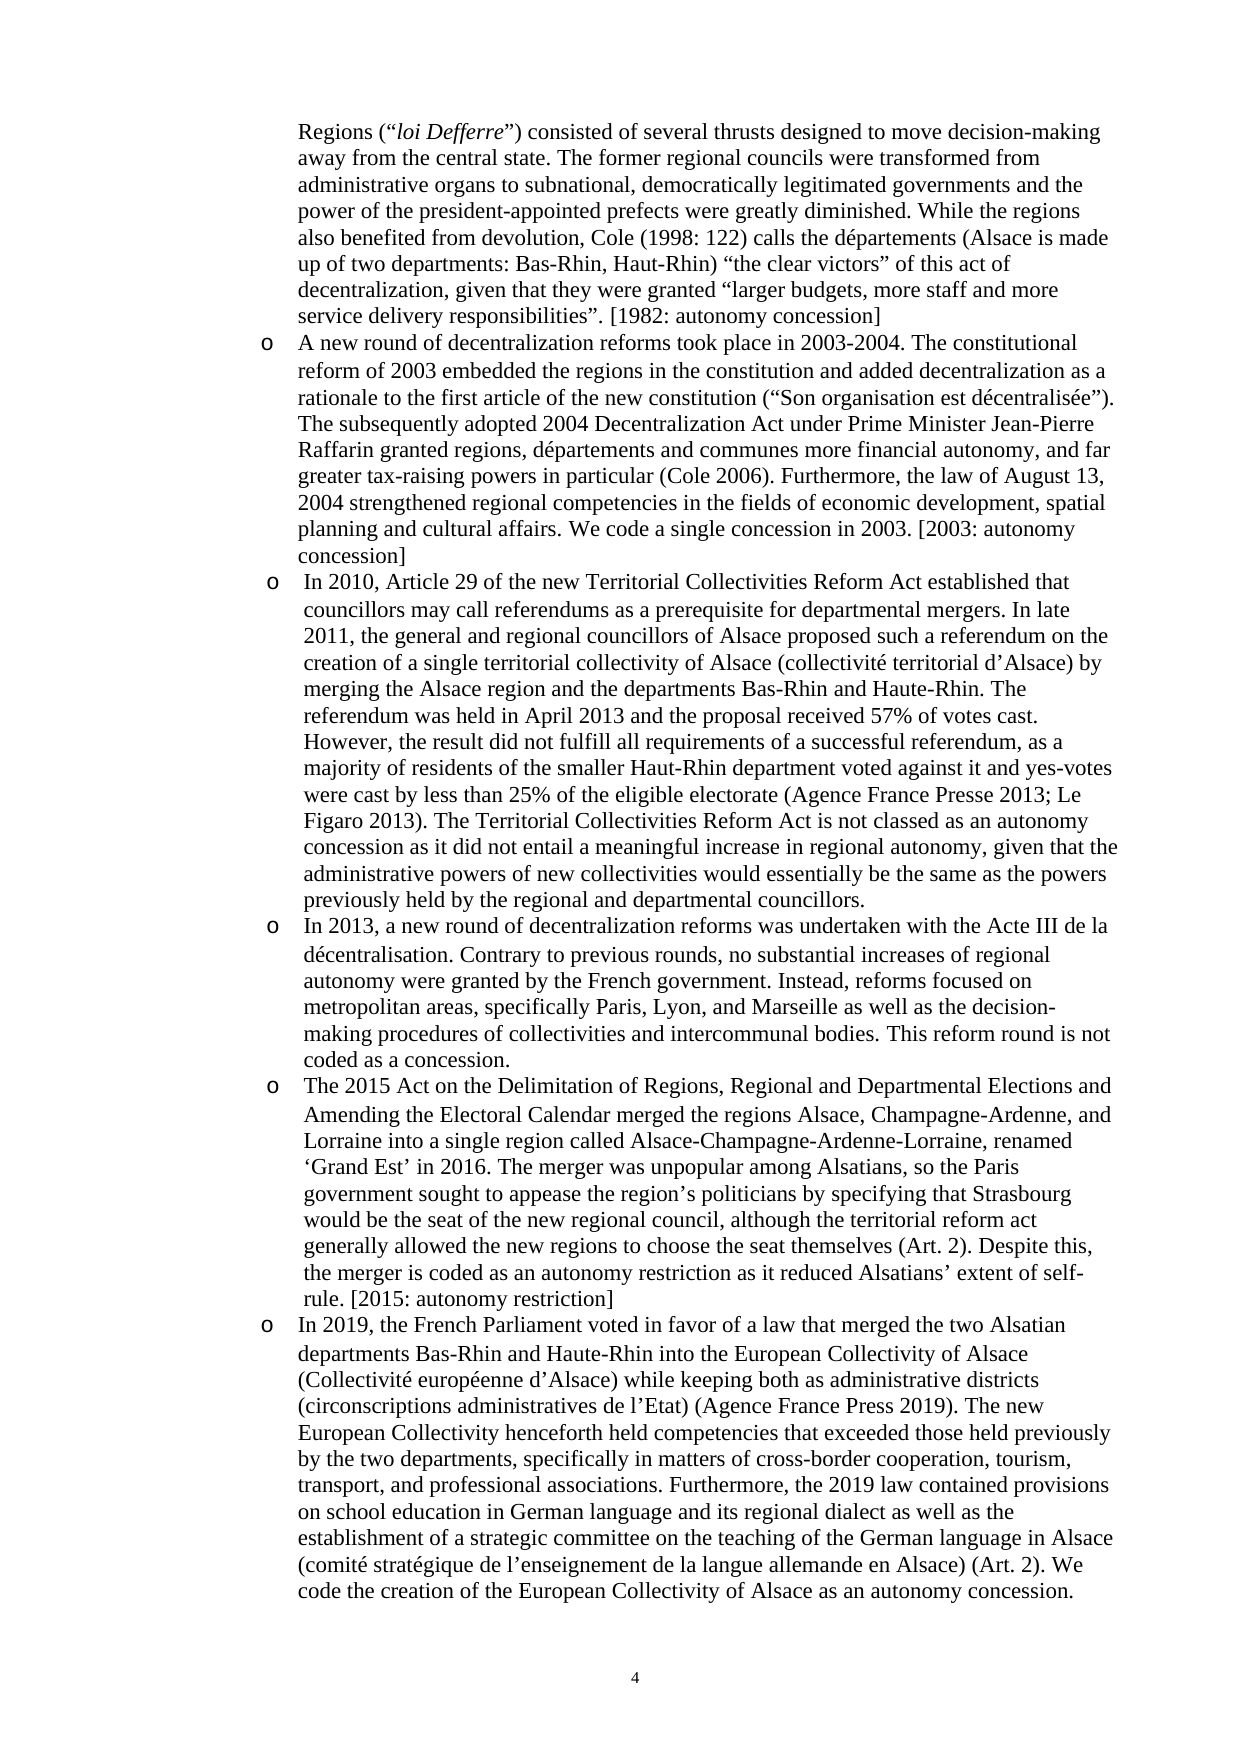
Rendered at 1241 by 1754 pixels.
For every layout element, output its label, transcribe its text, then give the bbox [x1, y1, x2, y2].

list The 2015 Act on the Delimitation of Regions, Regional and Departmental Elections and Amending the Electoral Calendar merged the regions Alsace, Champagne-Ardenne, and Lorraine into a single region called Alsace-Champagne-Ardenne-Lorraine, renamed ‘Grand Est’ in 2016. The merger was unpopular among Alsatians, so the Paris government sought to appease the region’s politicians by specifying that Strasbourg would be the seat of the new regional council, although the territorial reform act generally allowed the new regions to choose the seat themselves (Art. 2). Despite this, the merger is coded as an autonomy restriction as it reduced Alsatians’ extent of self-rule. [2015: autonomy restriction] [266, 1072, 1122, 1312]
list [260, 118, 1122, 329]
list In 2013, a new round of decentralization reforms was undertaken with the Acte III de la décentralisation. Contrary to previous rounds, no substantial increases of regional autonomy were granted by the French government. Instead, reforms focused on metropolitan areas, specifically Paris, Lyon, and Marseille as well as the decision-making procedures of collectivities and intercommunal bodies. This reform round is not coded as a concession. [266, 912, 1122, 1072]
list A new round of decentralization reforms took place in 2003-2004. The constitutional reform of 2003 embedded the regions in the constitution and added decentralization as a rationale to the first article of the new constitution (“Son organisation est décentralisée”). The subsequently adopted 2004 Decentralization Act under Prime Minister Jean-Pierre Raffarin granted regions, départements and communes more financial autonomy, and far greater tax-raising powers in particular (Cole 2006). Furthermore, the law of August 13, 2004 strengthened regional competencies in the fields of economic development, spatial planning and cultural affairs. We code a single concession in 2003. [2003: autonomy concession] [260, 329, 1122, 568]
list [260, 1312, 1122, 1603]
list In 2010, Article 29 of the new Territorial Collectivities Reform Act established that councillors may call referendums as a prerequisite for departmental mergers. In late 2011, the general and regional councillors of Alsace proposed such a referendum on the creation of a single territorial collectivity of Alsace (collectivité territorial d’Alsace) by merging the Alsace region and the departments Bas-Rhin and Haute-Rhin. The referendum was held in April 2013 and the proposal received 57% of votes cast. However, the result did not fulfill all requirements of a successful referendum, as a majority of residents of the smaller Haut-Rhin department voted against it and yes-votes were cast by less than 25% of the eligible electorate (Agence France Presse 2013; Le Figaro 2013). The Territorial Collectivities Reform Act is not classed as an autonomy concession as it did not entail a meaningful increase in regional autonomy, given that the administrative powers of new collectivities would essentially be the same as the powers previously held by the regional and departmental councillors. [266, 568, 1122, 912]
